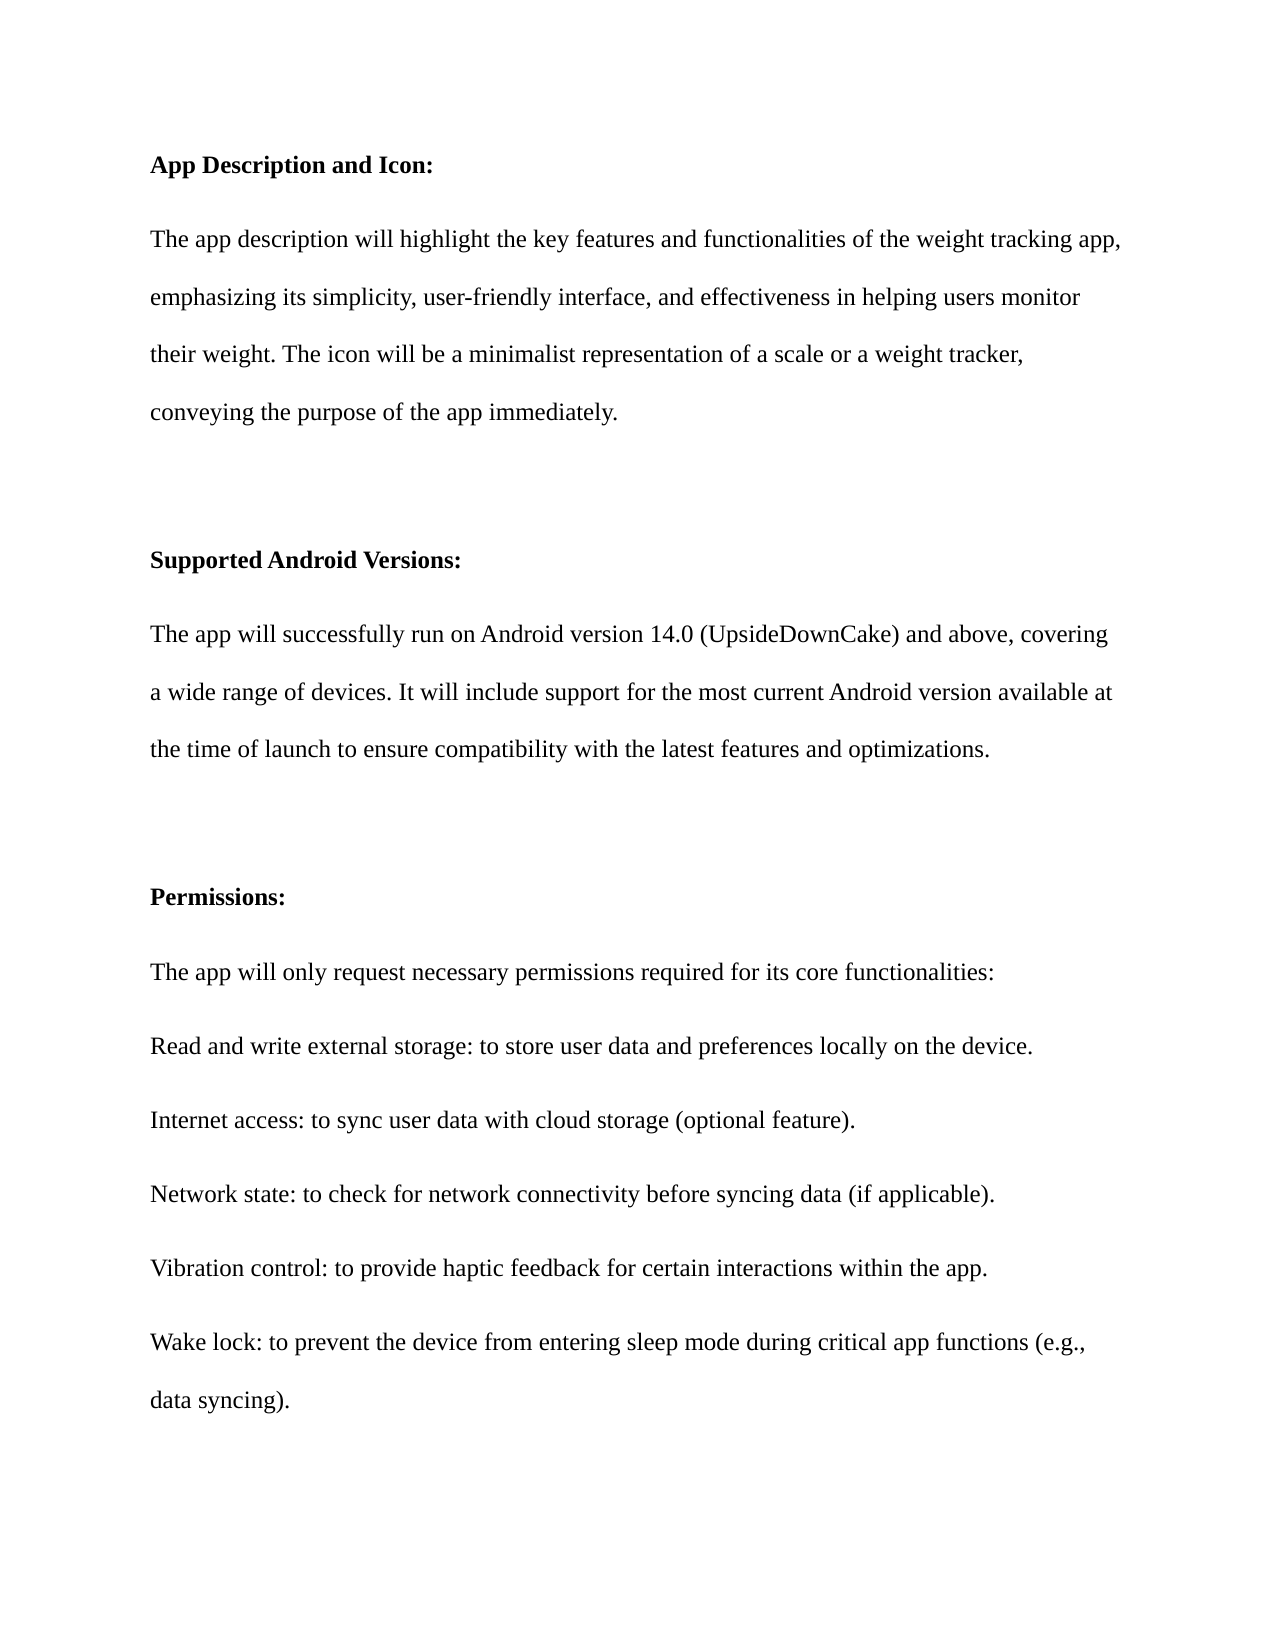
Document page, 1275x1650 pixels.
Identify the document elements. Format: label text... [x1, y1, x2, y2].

text The app description will highlight the key features and functionalities of the weight tracking app, emphasizing its simplicity, user-friendly interface, and effectiveness in helping users monitor their weight. The icon will be a minimalist representation of a scale or a weight tracker, conveying the purpose of the app immediately. [150, 224, 1125, 425]
text Network state: to check for network connectivity before syncing data (if applicable). [150, 1179, 1125, 1208]
text Vibration control: to provide haptic feedback for certain interactions within the app. [150, 1253, 1125, 1282]
text Wake lock: to prevent the device from entering sleep mode during critical app functions (e.g., data syncing). [150, 1327, 1125, 1414]
text Internet access: to sync user data with cloud storage (optional feature). [150, 1105, 1125, 1134]
text Read and write external storage: to store user data and preferences locally on the device. [150, 1031, 1125, 1059]
text Supported Android Versions: [150, 545, 1125, 574]
text The app will only request necessary permissions required for its core functionalities: [150, 957, 1125, 985]
text Permissions: [150, 882, 1125, 911]
text App Description and Icon: [150, 150, 1125, 179]
text The app will successfully run on Android version 14.0 (UpsideDownCake) and above, covering a wide range of devices. It will include support for the most current Android version available at the time of launch to ensure compatibility with the latest features and optimizations. [150, 619, 1125, 763]
